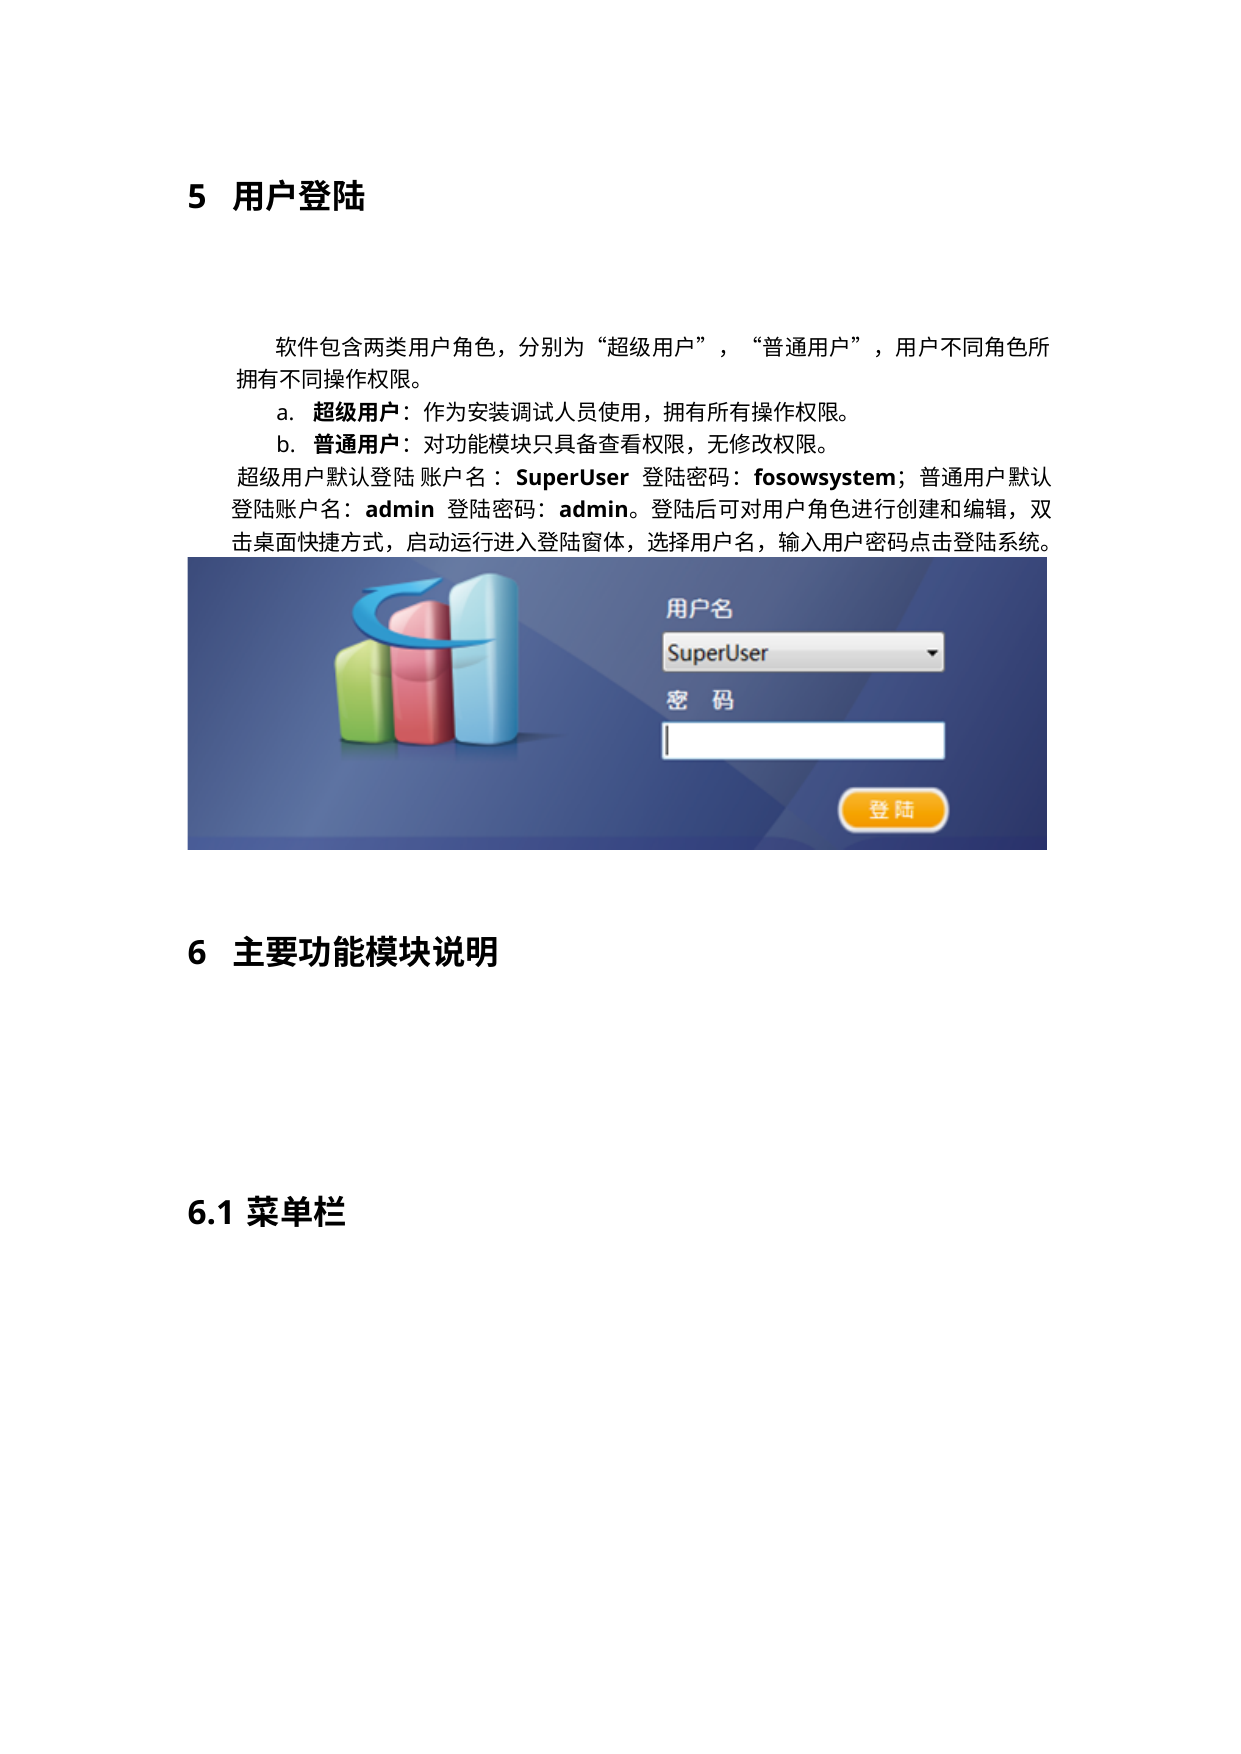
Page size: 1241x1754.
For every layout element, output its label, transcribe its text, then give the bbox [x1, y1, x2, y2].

picture [187, 557, 1047, 850]
text 超级用户默认登陆 账户名 ：SuperUser 登陆密码：fosowsystem；普通用户默认登陆账户名：admin 登陆密码：admin。登陆后可对用户角色进行创建和编辑，双击桌面快捷方式，启动运行进入登陆窗体，选择用户名，输入用户密码点击登陆系统。 [187, 459, 1053, 557]
list 普通用户：对功能模块只具备查看权限，无修改权限。 [276, 427, 1053, 459]
subtitle 菜单栏 [187, 1177, 1053, 1242]
subtitle 用户登陆 [187, 162, 1053, 227]
text 软件包含两类用户角色，分别为“超级用户”，“普通用户”，用户不同角色所拥有不同操作权限。 [225, 329, 1053, 394]
list 超级用户：作为安装调试人员使用，拥有所有操作权限。 [276, 394, 1053, 427]
subtitle 主要功能模块说明 [187, 917, 1053, 982]
